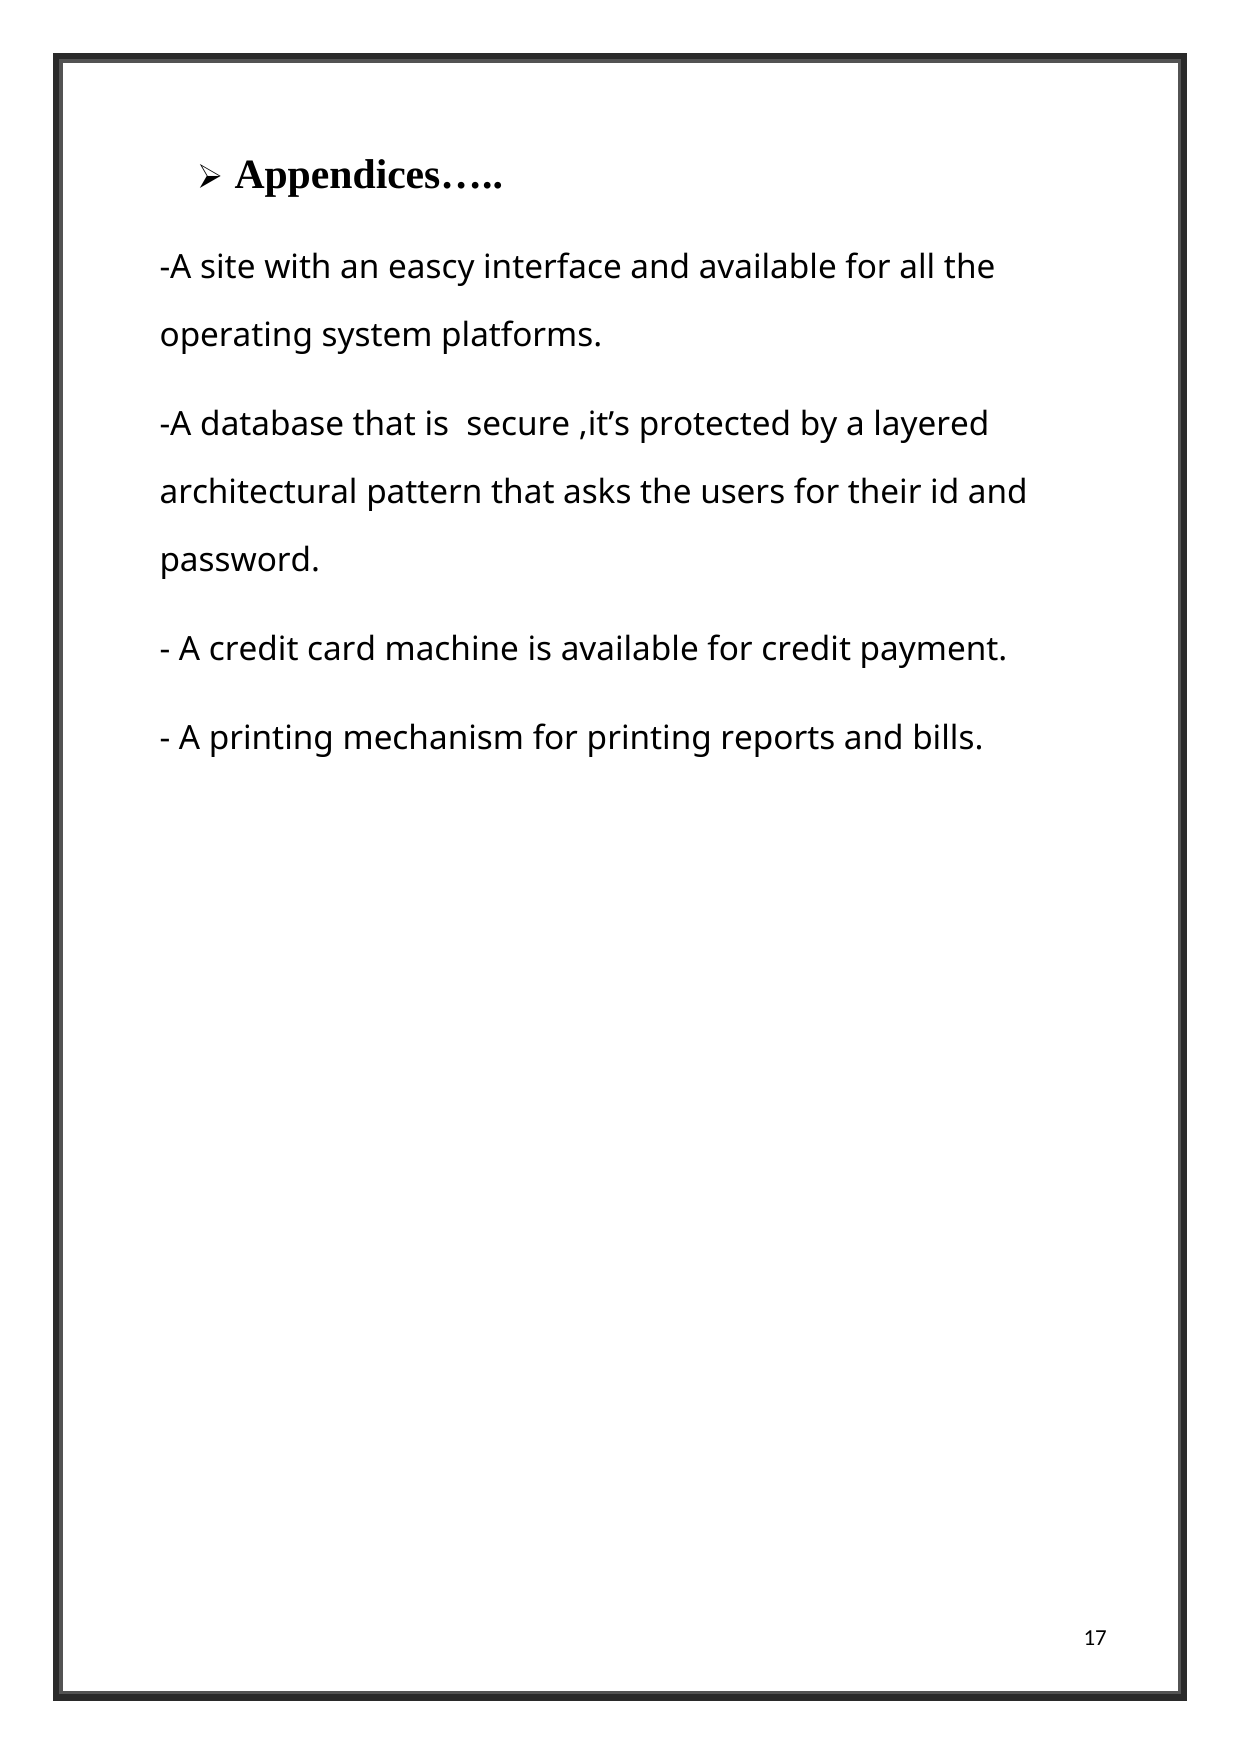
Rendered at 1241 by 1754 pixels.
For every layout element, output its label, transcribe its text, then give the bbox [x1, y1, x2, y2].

text - A printing mechanism for printing reports and bills. [159, 714, 1106, 759]
text -A site with an eascy interface and available for all the operating system platforms. [159, 243, 1106, 356]
text -A database that is secure ,it’s protected by a layered architectural pattern that asks the users for their id and password. [159, 400, 1106, 581]
list Appendices….. [197, 150, 1106, 198]
text - A credit card machine is available for credit payment. [159, 625, 1106, 670]
